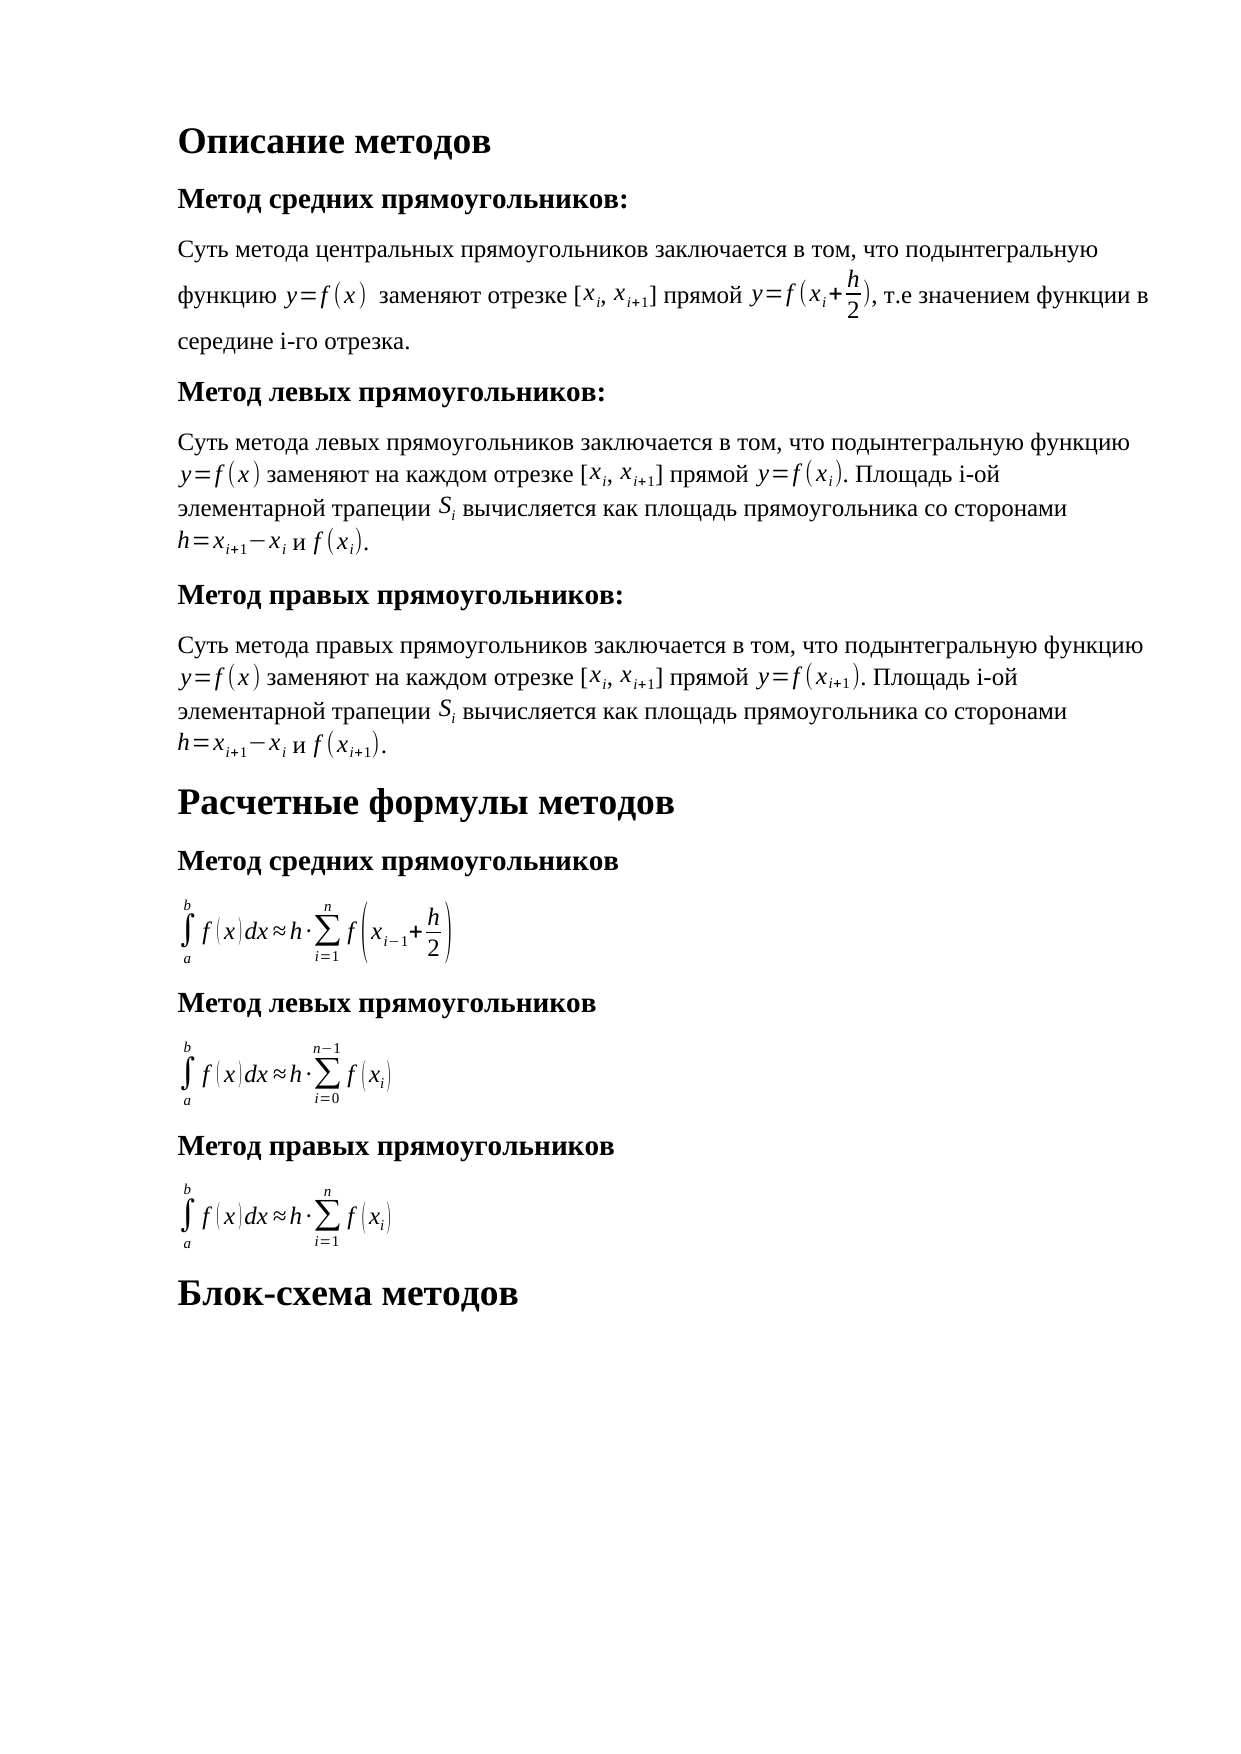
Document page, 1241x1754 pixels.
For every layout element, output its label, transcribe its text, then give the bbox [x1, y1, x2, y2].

text Метод левых прямоугольников [177, 985, 1152, 1019]
text Суть метода левых прямоугольников заключается в том, что подынтегральную функцию заменяют на каждом отрезке [, ] прямой . Площадь i-ой элементарной трапеции вычисляется как площадь прямоугольника со сторонами и . [177, 427, 1152, 558]
text Суть метода правых прямоугольников заключается в том, что подынтегральную функцию заменяют на каждом отрезке [, ] прямой . Площадь i-ой элементарной трапеции вычисляется как площадь прямоугольника со сторонами и . [177, 630, 1152, 761]
text Расчетные формулы методов [177, 780, 1152, 823]
text Метод средних прямоугольников [177, 843, 1152, 877]
text Метод левых прямоугольников: [177, 374, 1152, 408]
text Блок-схема методов [177, 1270, 1152, 1313]
text Описание методов [177, 118, 1152, 161]
text Метод правых прямоугольников [177, 1128, 1152, 1161]
text Суть метода центральных прямоугольников заключается в том, что подынтегральную функцию заменяют отрезке [, ] прямой , т.е значением функции в середине i-го отрезка. [177, 234, 1152, 355]
text Метод средних прямоугольников: [177, 181, 1152, 215]
text Метод правых прямоугольников: [177, 577, 1152, 611]
